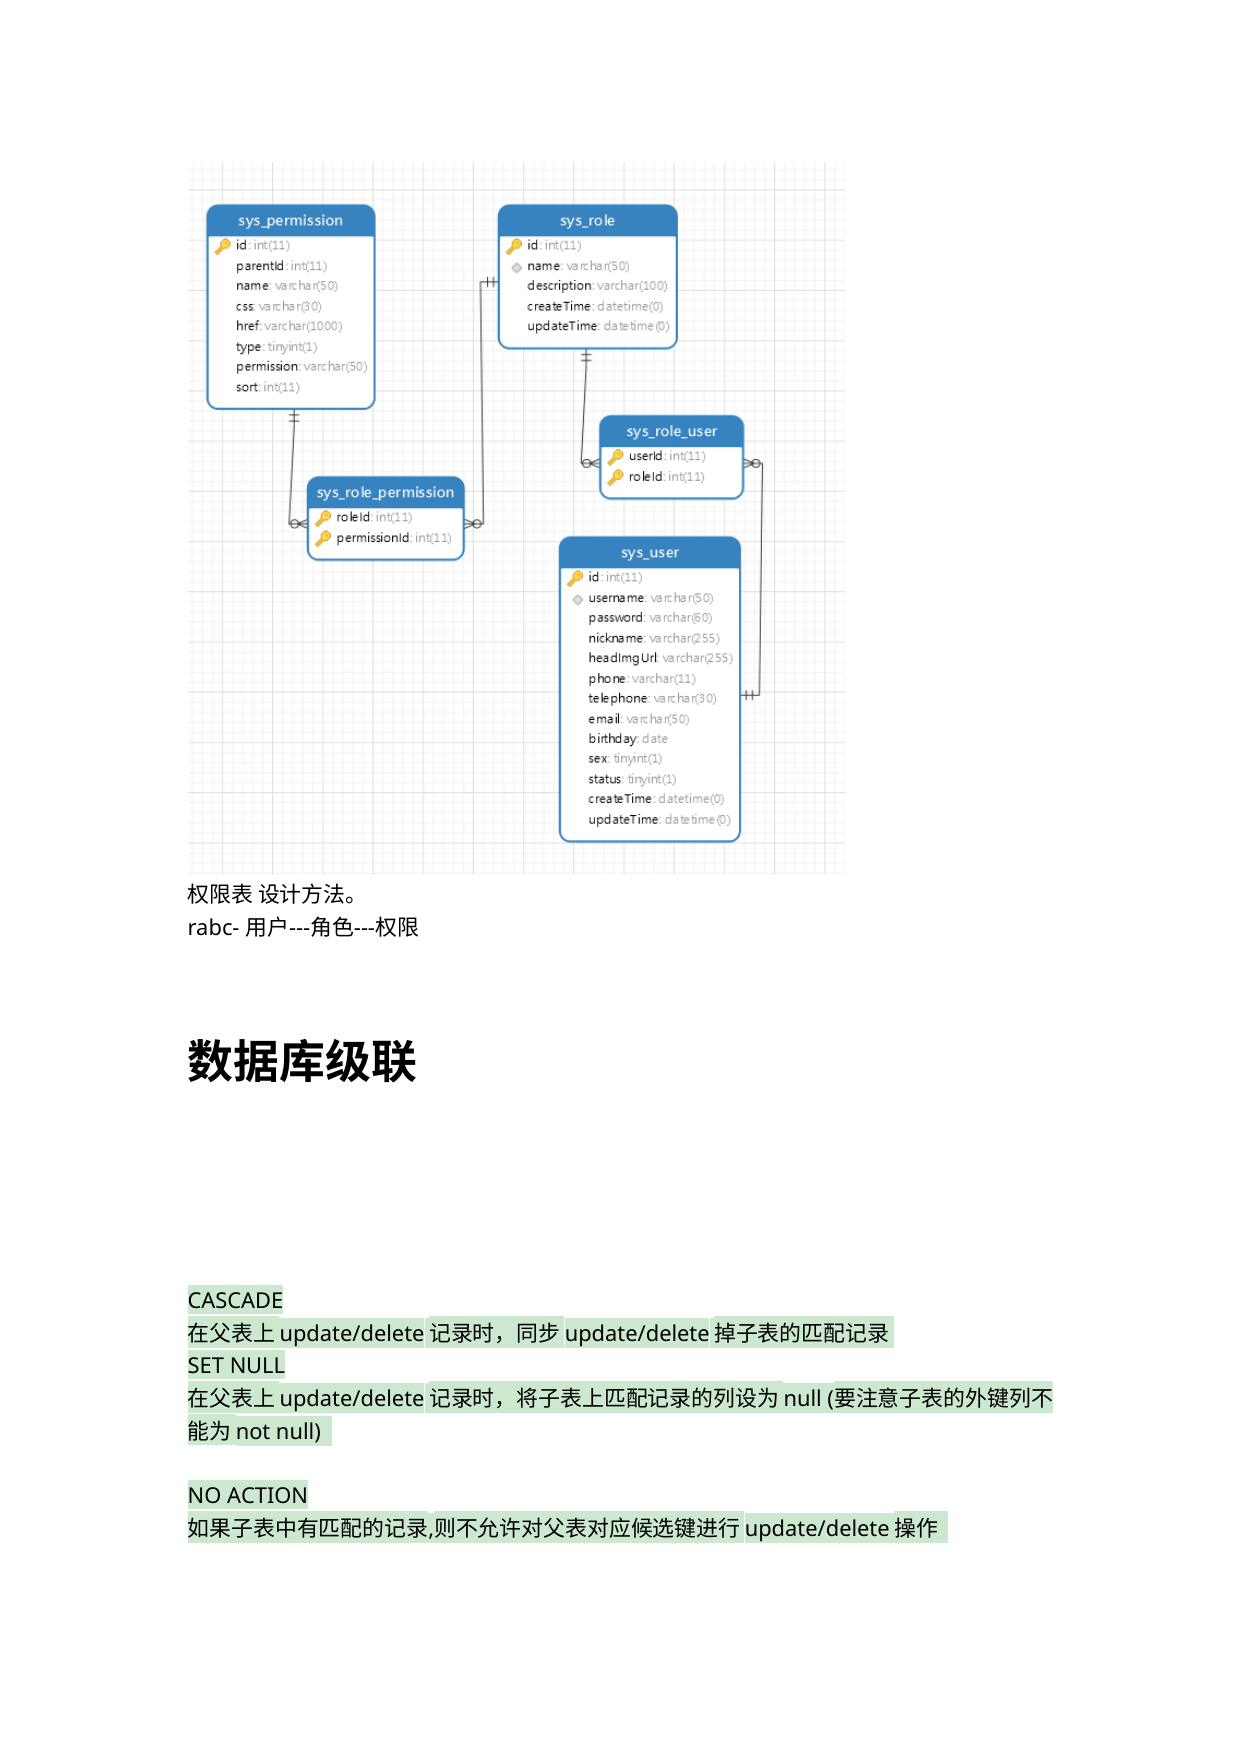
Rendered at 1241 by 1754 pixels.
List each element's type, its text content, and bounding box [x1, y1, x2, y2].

text CASCADE 在父表上update/delete记录时，同步update/delete掉子表的匹配记录 [187, 1283, 1053, 1348]
subtitle 数据库级联 [187, 1010, 1053, 1107]
text 权限表 设计方法。 [187, 877, 1053, 909]
picture [187, 162, 846, 874]
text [187, 1348, 1053, 1543]
text rabc- 用户---角色---权限 [187, 909, 1053, 942]
